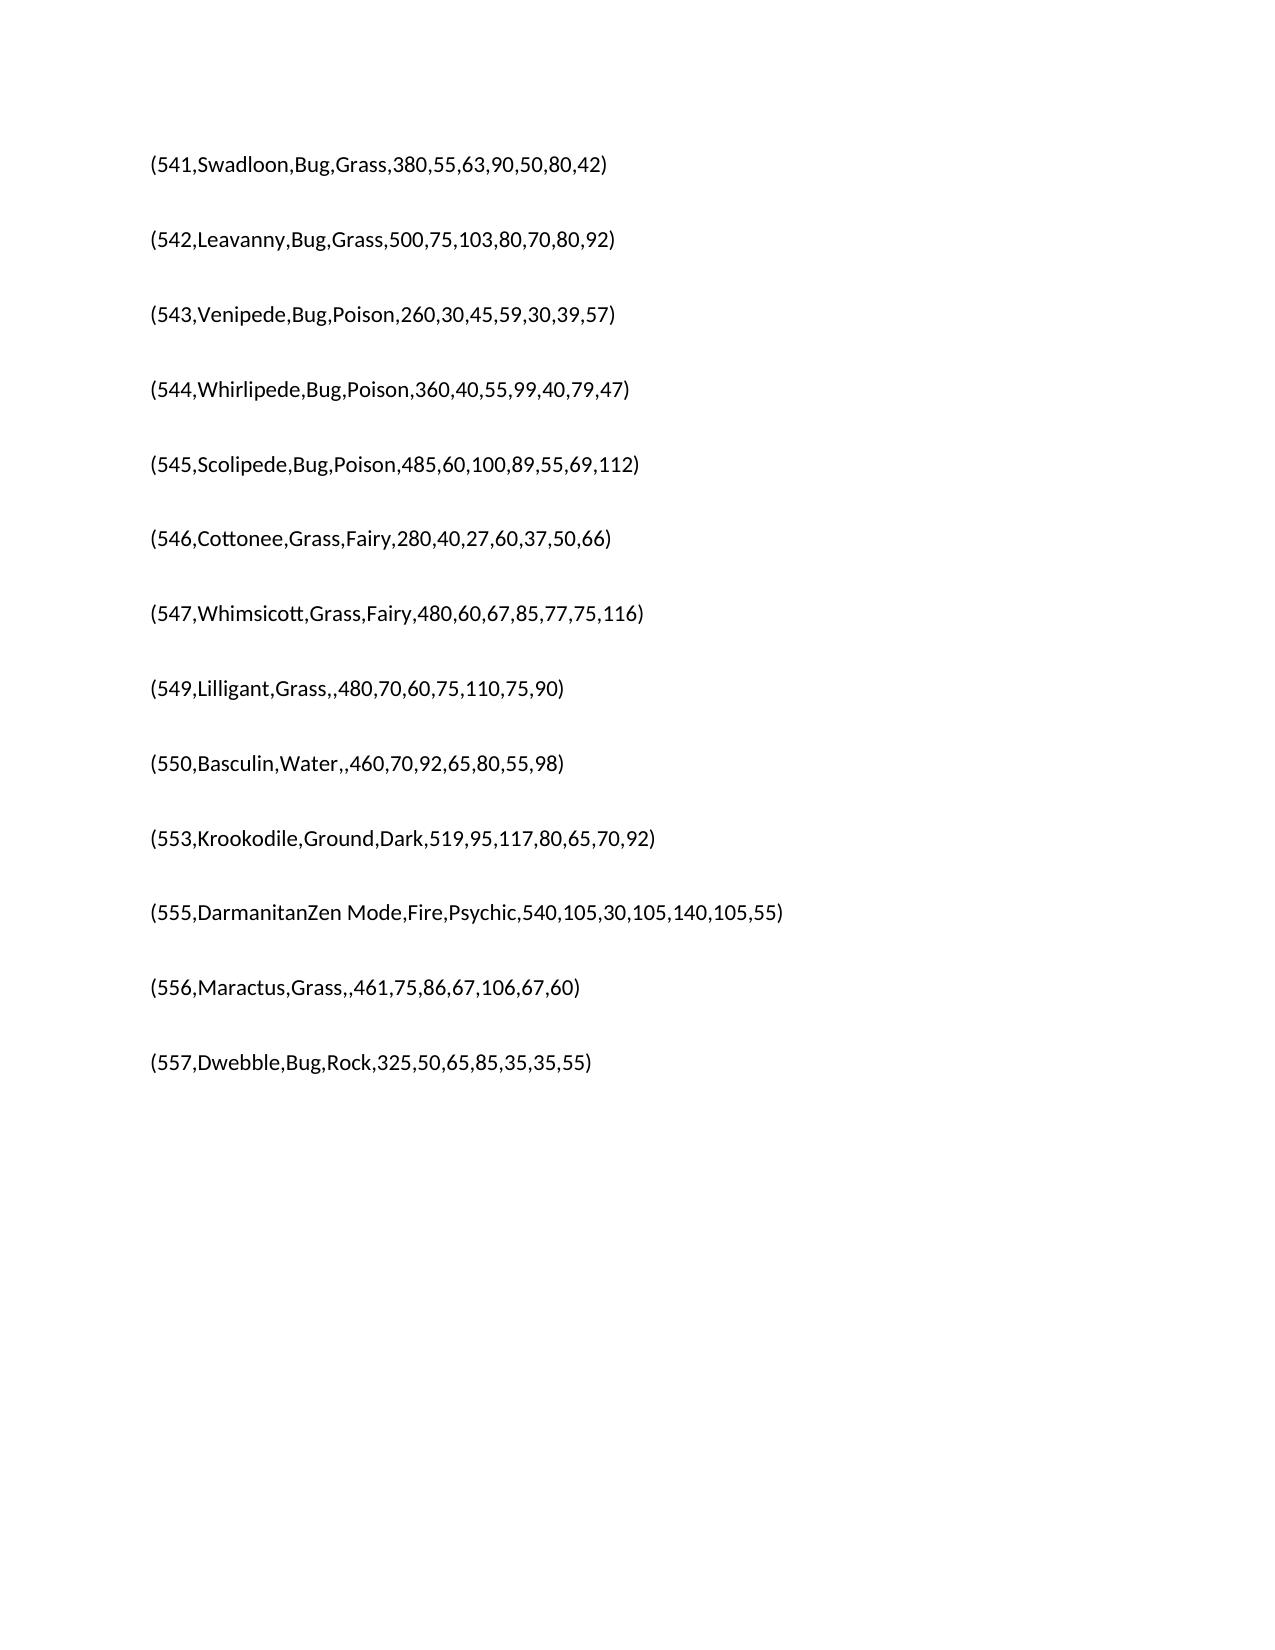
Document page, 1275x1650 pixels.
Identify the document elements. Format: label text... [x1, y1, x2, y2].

text (543,Venipede,Bug,Poison,260,30,45,59,30,39,57) [150, 300, 1077, 328]
text (553,Krookodile,Ground,Dark,519,95,117,80,65,70,92) [150, 824, 1077, 852]
text (546,Cottonee,Grass,Fairy,280,40,27,60,37,50,66) [150, 524, 1077, 552]
text (542,Leavanny,Bug,Grass,500,75,103,80,70,80,92) [150, 225, 1077, 253]
text (550,Basculin,Water,,460,70,92,65,80,55,98) [150, 749, 1077, 777]
text (556,Maractus,Grass,,461,75,86,67,106,67,60) [150, 973, 1077, 1001]
text (541,Swadloon,Bug,Grass,380,55,63,90,50,80,42) [150, 151, 1077, 178]
text (544,Whirlipede,Bug,Poison,360,40,55,99,40,79,47) [150, 375, 1077, 403]
text (557,Dwebble,Bug,Rock,325,50,65,85,35,35,55) [150, 1048, 1077, 1076]
text (549,Lilligant,Grass,,480,70,60,75,110,75,90) [150, 674, 1077, 702]
text (555,DarmanitanZen Mode,Fire,Psychic,540,105,30,105,140,105,55) [150, 898, 1077, 926]
text (545,Scolipede,Bug,Poison,485,60,100,89,55,69,112) [150, 450, 1077, 478]
text (547,Whimsicott,Grass,Fairy,480,60,67,85,77,75,116) [150, 599, 1077, 627]
